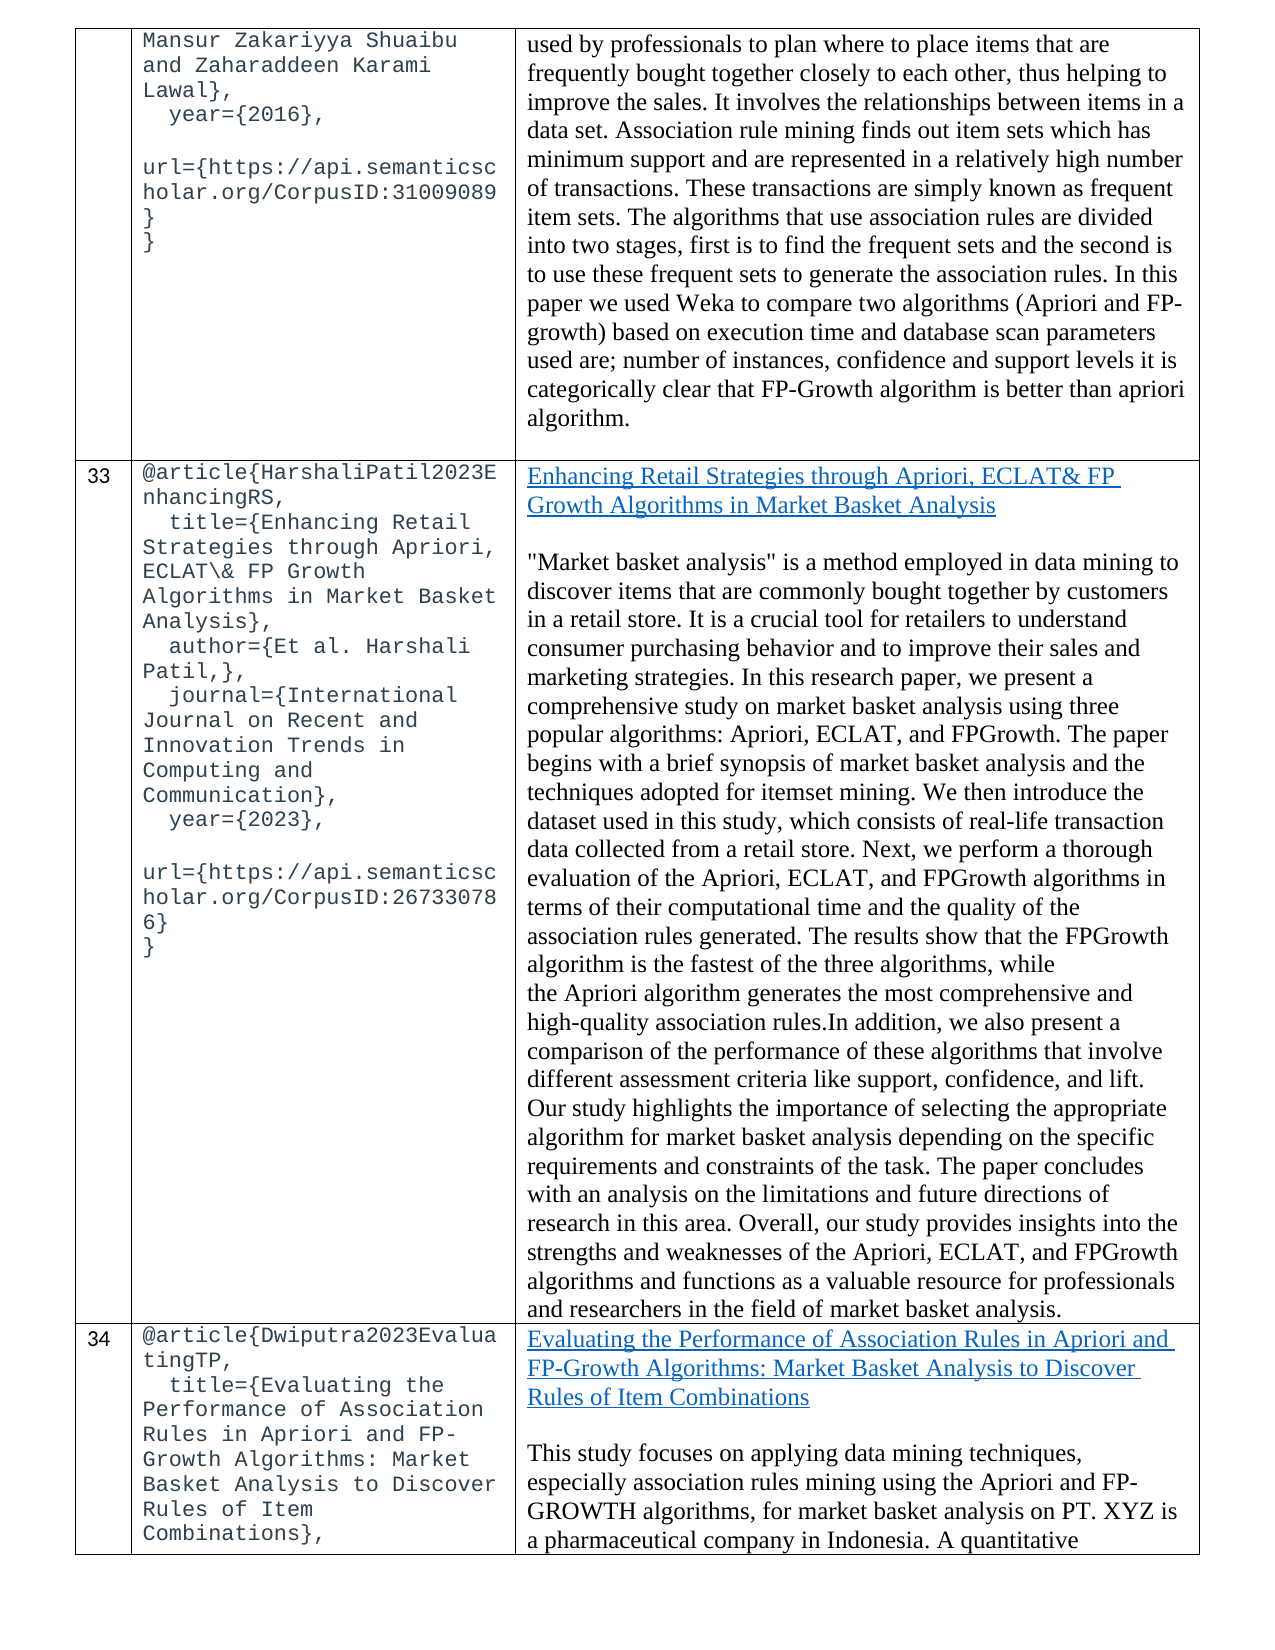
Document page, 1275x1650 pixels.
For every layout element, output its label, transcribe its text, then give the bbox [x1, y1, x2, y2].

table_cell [132, 1324, 515, 1553]
table_cell 32 [76, 29, 131, 460]
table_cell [132, 29, 515, 460]
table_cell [516, 29, 1199, 460]
table_cell Enhancing Retail Strategies through Apriori, ECLAT& FP Growth Algorithms in Market Basket Analysis "Market basket analysis" is a method employed in data mining to discover items that are commonly bought together by customers in a retail store. It is a crucial tool for retailers to understand consumer purchasing behavior and to improve their sales and marketing strategies. In this research paper, we present a comprehensive study on market basket analysis using three popular algorithms: Apriori, ECLAT, and FPGrowth. The paper begins with a brief synopsis of market basket analysis and the techniques adopted for itemset mining. We then introduce the dataset used in this study, which consists of real-life transaction data collected from a retail store. Next, we perform a thorough evaluation of the Apriori, ECLAT, and FPGrowth algorithms in terms of their computational time and the quality of the association rules generated. The results show that the FPGrowth algorithm is the fastest of the three algorithms, while the Apriori algorithm generates the most comprehensive and high-quality association rules.In addition, we also present a comparison of the performance of these algorithms that involve different assessment criteria like support, confidence, and lift. Our study highlights the importance of selecting the appropriate algorithm for market basket analysis depending on the specific requirements and constraints of the task. The paper concludes with an analysis on the limitations and future directions of research in this area. Overall, our study provides insights into the strengths and weaknesses of the Apriori, ECLAT, and FPGrowth algorithms and functions as a valuable resource for professionals and researchers in the field of market basket analysis. [516, 461, 1199, 1323]
table_cell @article{HarshaliPatil2023EnhancingRS, title={Enhancing Retail Strategies through Apriori, ECLAT\& FP Growth Algorithms in Market Basket Analysis}, author={Et al. Harshali Patil,}, journal={International Journal on Recent and Innovation Trends in Computing and Communication}, year={2023}, url={https://api.semanticscholar.org/CorpusID:267330786} } [132, 461, 515, 1323]
table_cell 34 [76, 1324, 131, 1553]
table_cell 33 [76, 461, 131, 1323]
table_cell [516, 1324, 1199, 1553]
